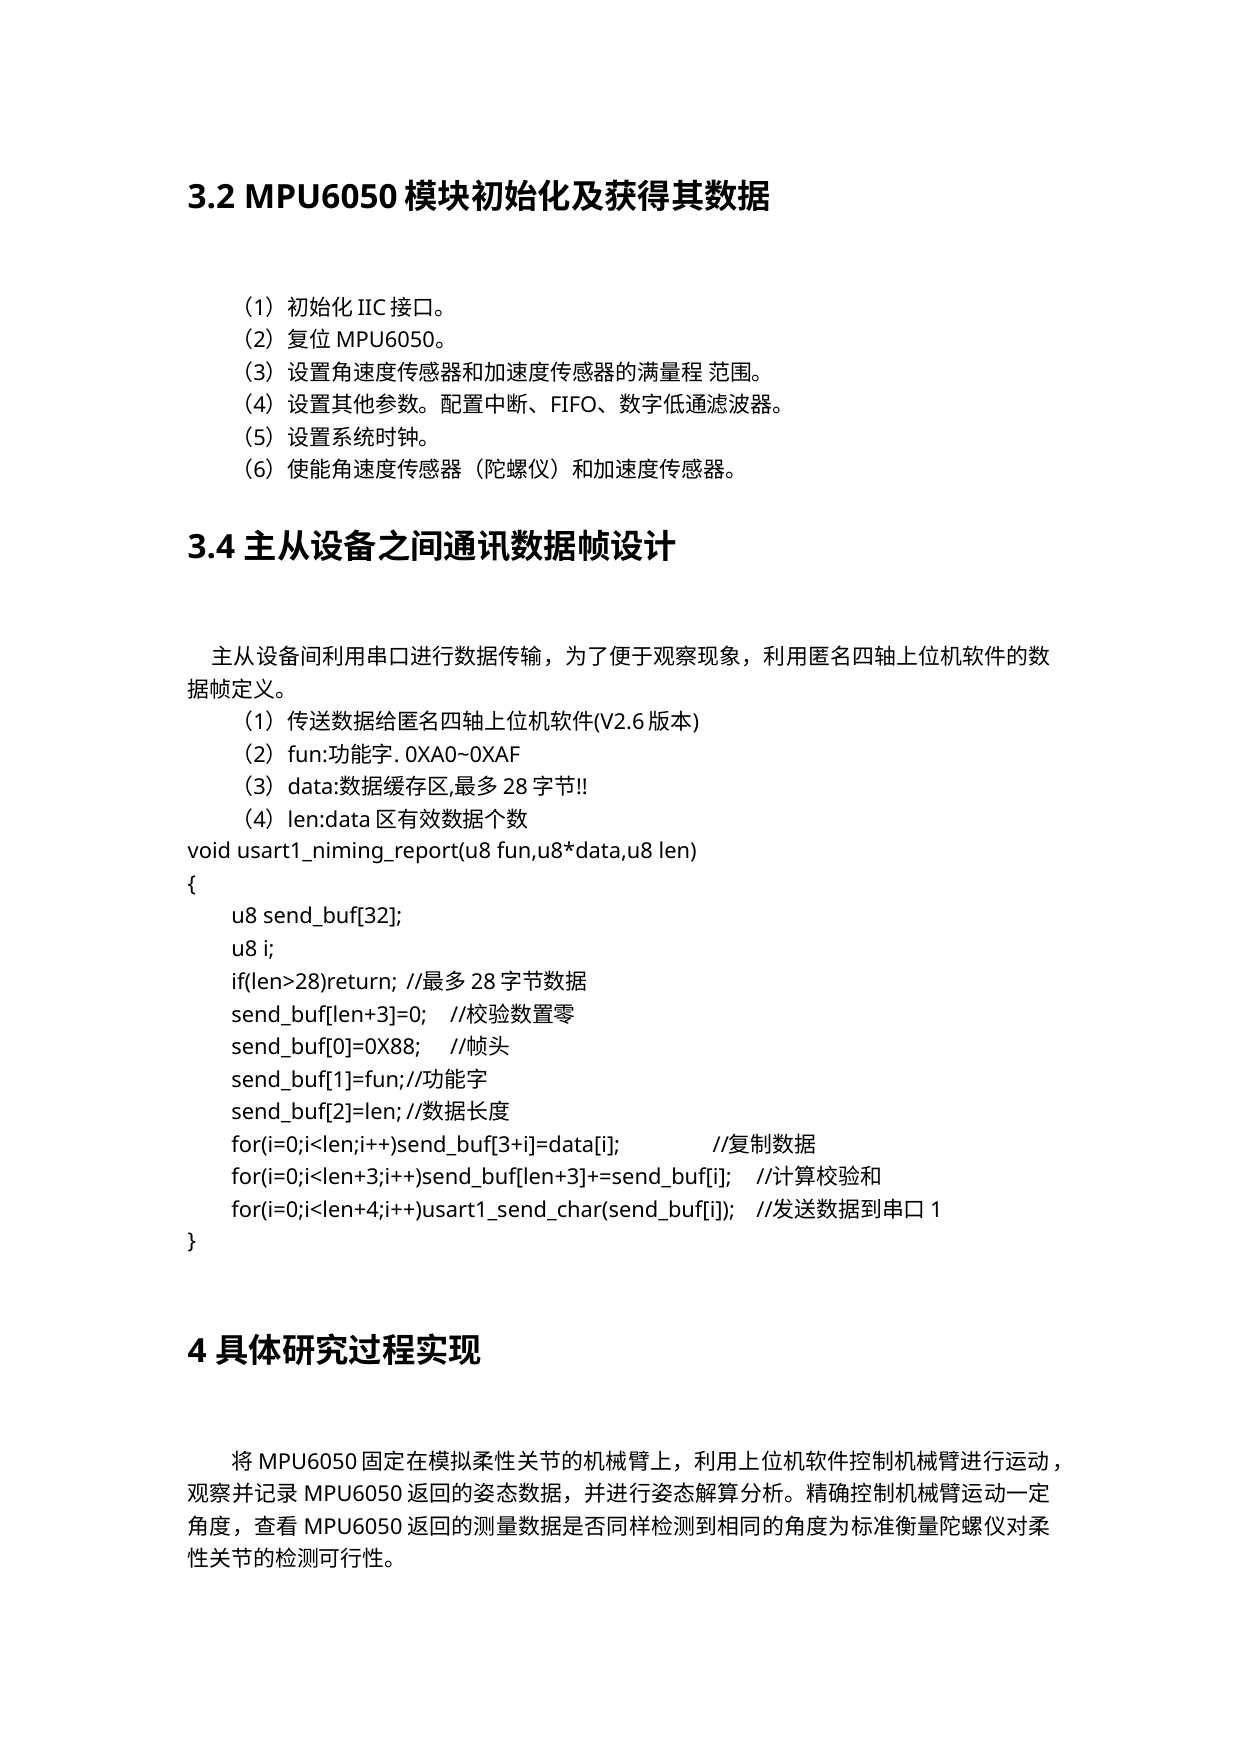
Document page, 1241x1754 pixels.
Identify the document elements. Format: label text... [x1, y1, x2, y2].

text 将MPU6050固定在模拟柔性关节的机械臂上，利用上位机软件控制机械臂进行运动，观察并记录MPU6050返回的姿态数据，并进行姿态解算分析。精确控制机械臂运动一定角度，查看MPU6050返回的测量数据是否同样检测到相同的角度为标准衡量陀螺仪对柔性关节的检测可行性。 [187, 1443, 1053, 1573]
text { [187, 866, 1053, 899]
text send_buf[2]=len; //数据长度 [187, 1094, 1053, 1126]
text u8 send_buf[32]; [187, 899, 1053, 931]
text （6）使能角速度传感器（陀螺仪）和加速度传感器。 [187, 452, 1053, 484]
text for(i=0;i<len+3;i++)send_buf[len+3]+=send_buf[i]; //计算校验和 [187, 1159, 1053, 1191]
text for(i=0;i<len+4;i++)usart1_send_char(send_buf[i]); //发送数据到串口1 [187, 1191, 1053, 1224]
text 主从设备间利用串口进行数据传输，为了便于观察现象，利用匿名四轴上位机软件的数据帧定义。 [187, 639, 1053, 704]
text send_buf[1]=fun; //功能字 [187, 1061, 1053, 1094]
text （1）初始化IIC接口。 [187, 289, 1053, 322]
subtitle 3.2 MPU6050模块初始化及获得其数据 [187, 162, 1053, 227]
text （2）复位MPU6050。 [187, 322, 1053, 354]
text （5）设置系统时钟。 [187, 419, 1053, 452]
text if(len>28)return; //最多28字节数据 [187, 964, 1053, 996]
text send_buf[0]=0X88; //帧头 [187, 1029, 1053, 1061]
text for(i=0;i<len;i++)send_buf[3+i]=data[i]; //复制数据 [187, 1126, 1053, 1159]
subtitle 3.4 主从设备之间通讯数据帧设计 [187, 511, 1053, 576]
text （4）设置其他参数。配置中断、FIFO、数字低通滤波器。 [187, 387, 1053, 419]
text void usart1_niming_report(u8 fun,u8*data,u8 len) [187, 834, 1053, 866]
text （3）设置角速度传感器和加速度传感器的满量程 范围。 [187, 354, 1053, 387]
text （1）传送数据给匿名四轴上位机软件(V2.6版本) [187, 704, 1053, 736]
text send_buf[len+3]=0; //校验数置零 [187, 996, 1053, 1029]
subtitle 4 具体研究过程实现 [187, 1316, 1053, 1381]
text } [187, 1224, 1053, 1256]
text u8 i; [187, 931, 1053, 964]
text （4）len:data区有效数据个数 [187, 801, 1053, 834]
text （2）fun:功能字. 0XA0~0XAF [187, 736, 1053, 769]
text （3）data:数据缓存区,最多28字节!! [187, 769, 1053, 801]
